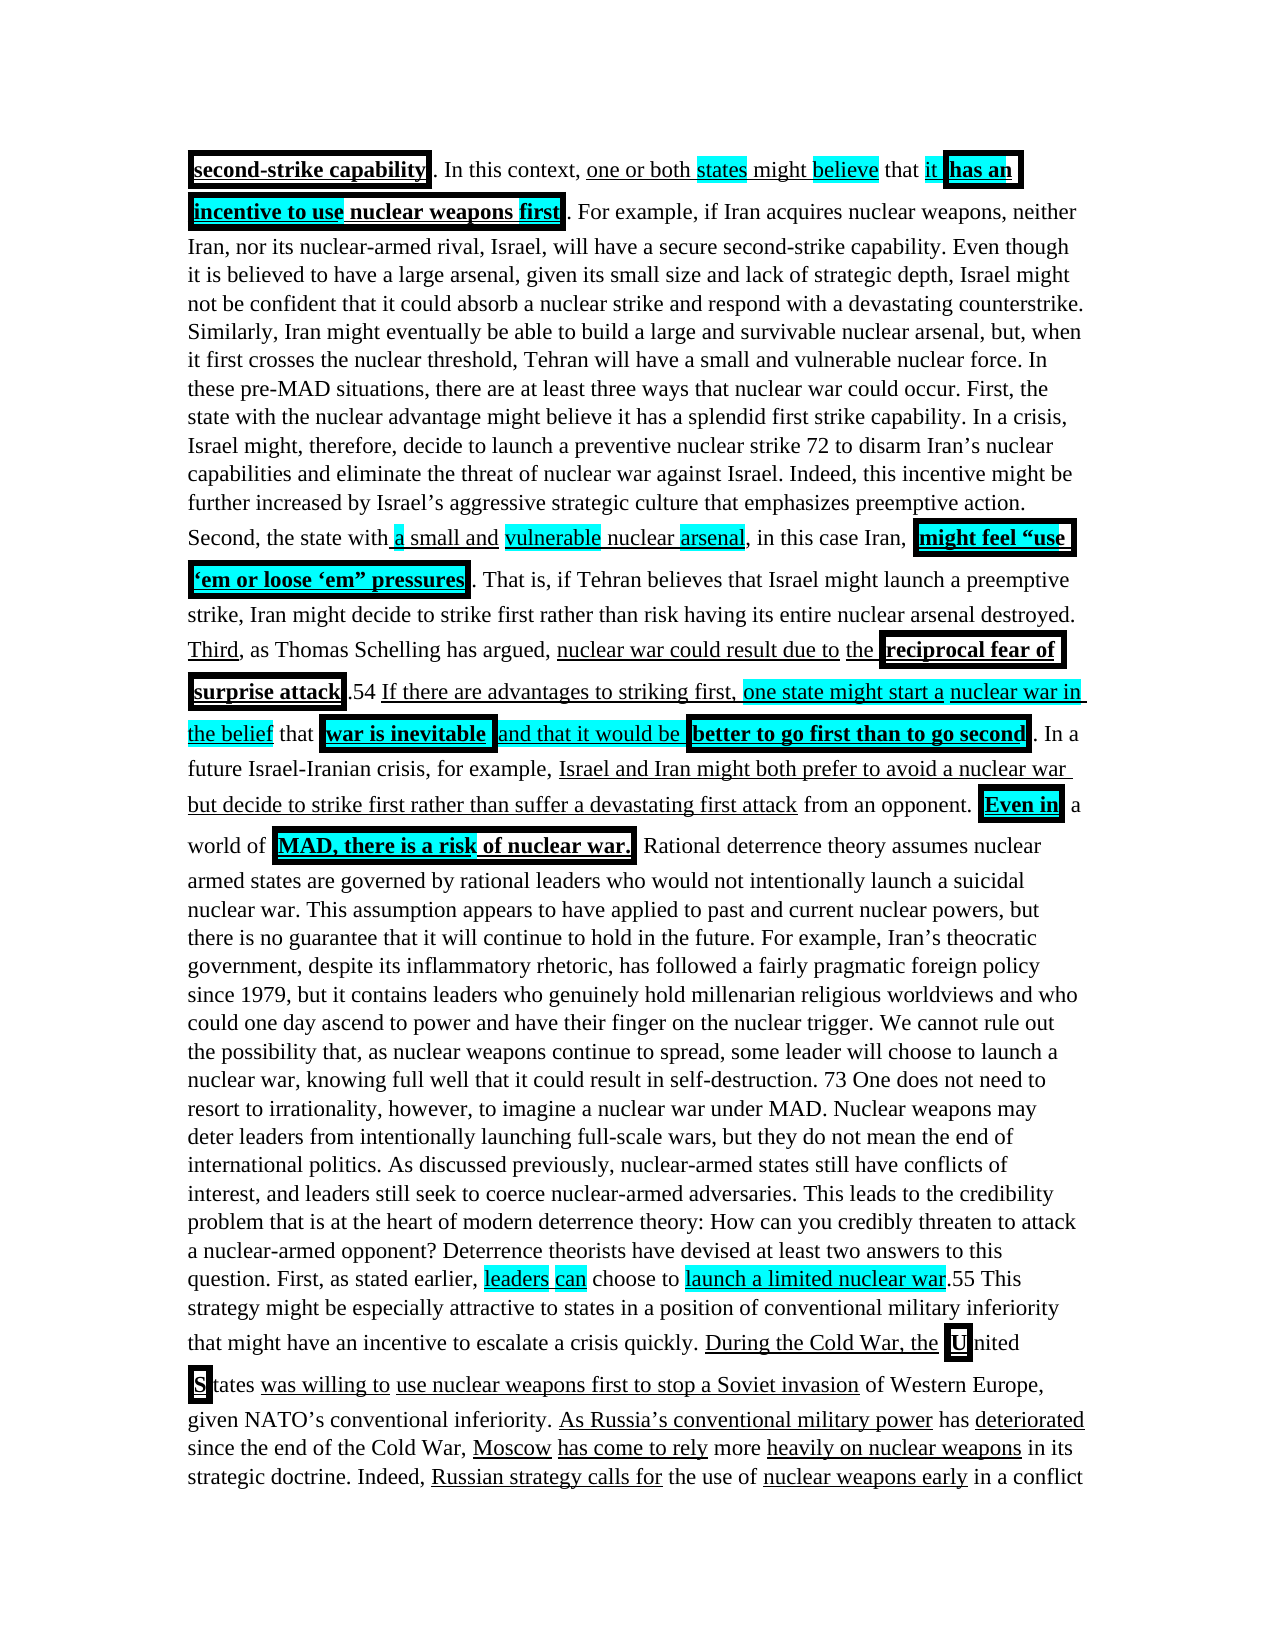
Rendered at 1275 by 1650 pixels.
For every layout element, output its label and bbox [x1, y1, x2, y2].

text [187, 150, 1087, 1489]
